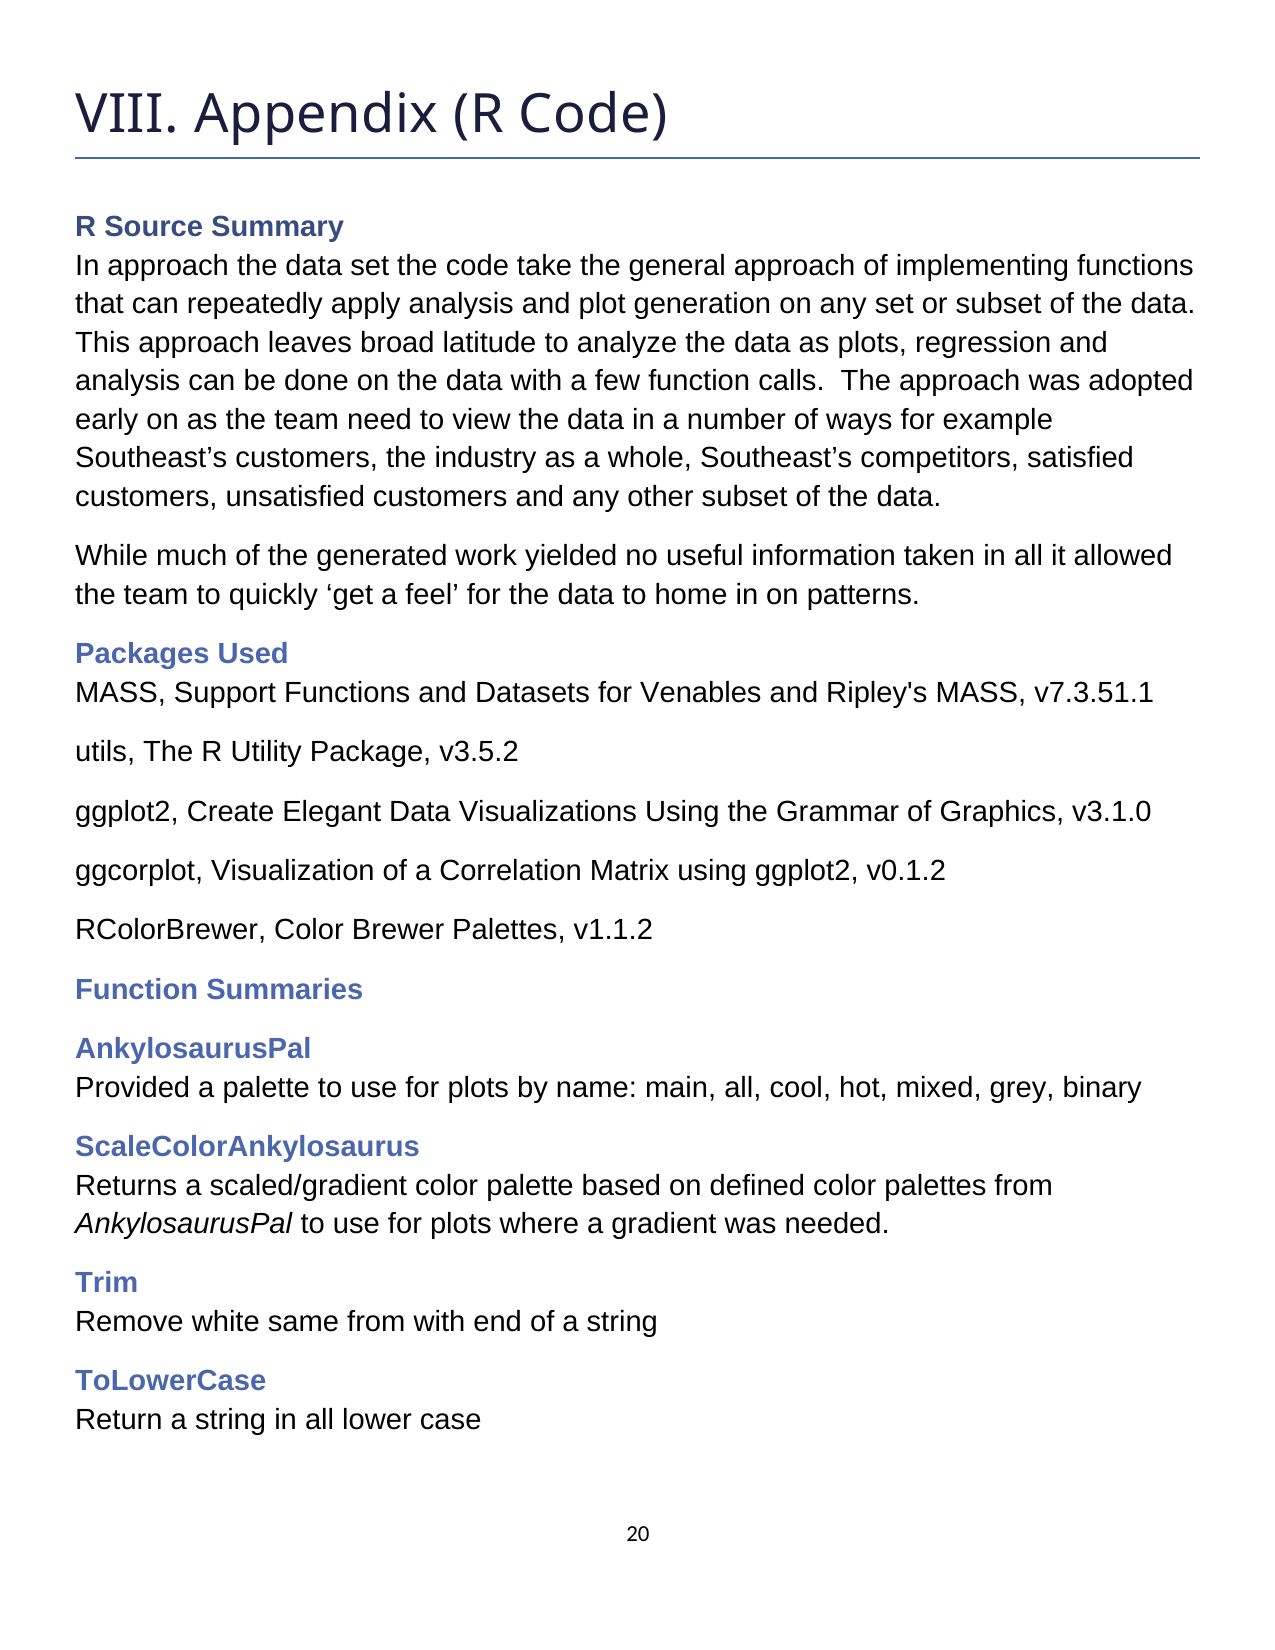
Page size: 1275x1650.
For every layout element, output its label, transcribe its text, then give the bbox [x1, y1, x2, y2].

title VIII. Appendix (R Code) [75, 75, 1200, 157]
text ggcorplot, Visualization of a Correlation Matrix using ggplot2, v0.1.2 [75, 853, 1200, 886]
subtitle Packages Used [75, 636, 1200, 670]
text While much of the generated work yielded no useful information taken in all it allowed the team to quickly ‘get a feel’ for the data to home in on patterns. [75, 538, 1200, 610]
subtitle ToLowerCase [75, 1363, 1200, 1397]
subtitle Function Summaries [75, 972, 1200, 1005]
text Return a string in all lower case [75, 1402, 1200, 1435]
text Provided a palette to use for plots by name: main, all, cool, hot, mixed, grey, binary [75, 1069, 1200, 1103]
text Remove white same from with end of a string [75, 1304, 1200, 1337]
text RColorBrewer, Color Brewer Palettes, v1.1.2 [75, 912, 1200, 946]
text ggplot2, Create Elegant Data Visualizations Using the Grammar of Graphics, v3.1.0 [75, 793, 1200, 827]
text MASS, Support Functions and Datasets for Venables and Ripley's MASS, v7.3.51.1 [75, 675, 1200, 708]
text Returns a scaled/gradient color palette based on defined color palettes from AnkylosaurusPal to use for plots where a gradient was needed. [75, 1167, 1200, 1239]
text utils, The R Utility Package, v3.5.2 [75, 734, 1200, 768]
subtitle ScaleColorAnkylosaurus [75, 1129, 1200, 1162]
subtitle AnkylosaurusPal [75, 1031, 1200, 1064]
subtitle Trim [75, 1265, 1200, 1299]
text In approach the data set the code take the general approach of implementing functions that can repeatedly apply analysis and plot generation on any set or subset of the data. This approach leaves broad latitude to analyze the data as plots, regression and analysis can be done on the data with a few function calls. The approach was adopted early on as the team need to view the data in a number of ways for example Southeast’s customers, the industry as a whole, Southeast’s competitors, satisfied customers, unsatisfied customers and any other subset of the data. [75, 248, 1200, 512]
subtitle R Source Summary [75, 209, 1200, 243]
